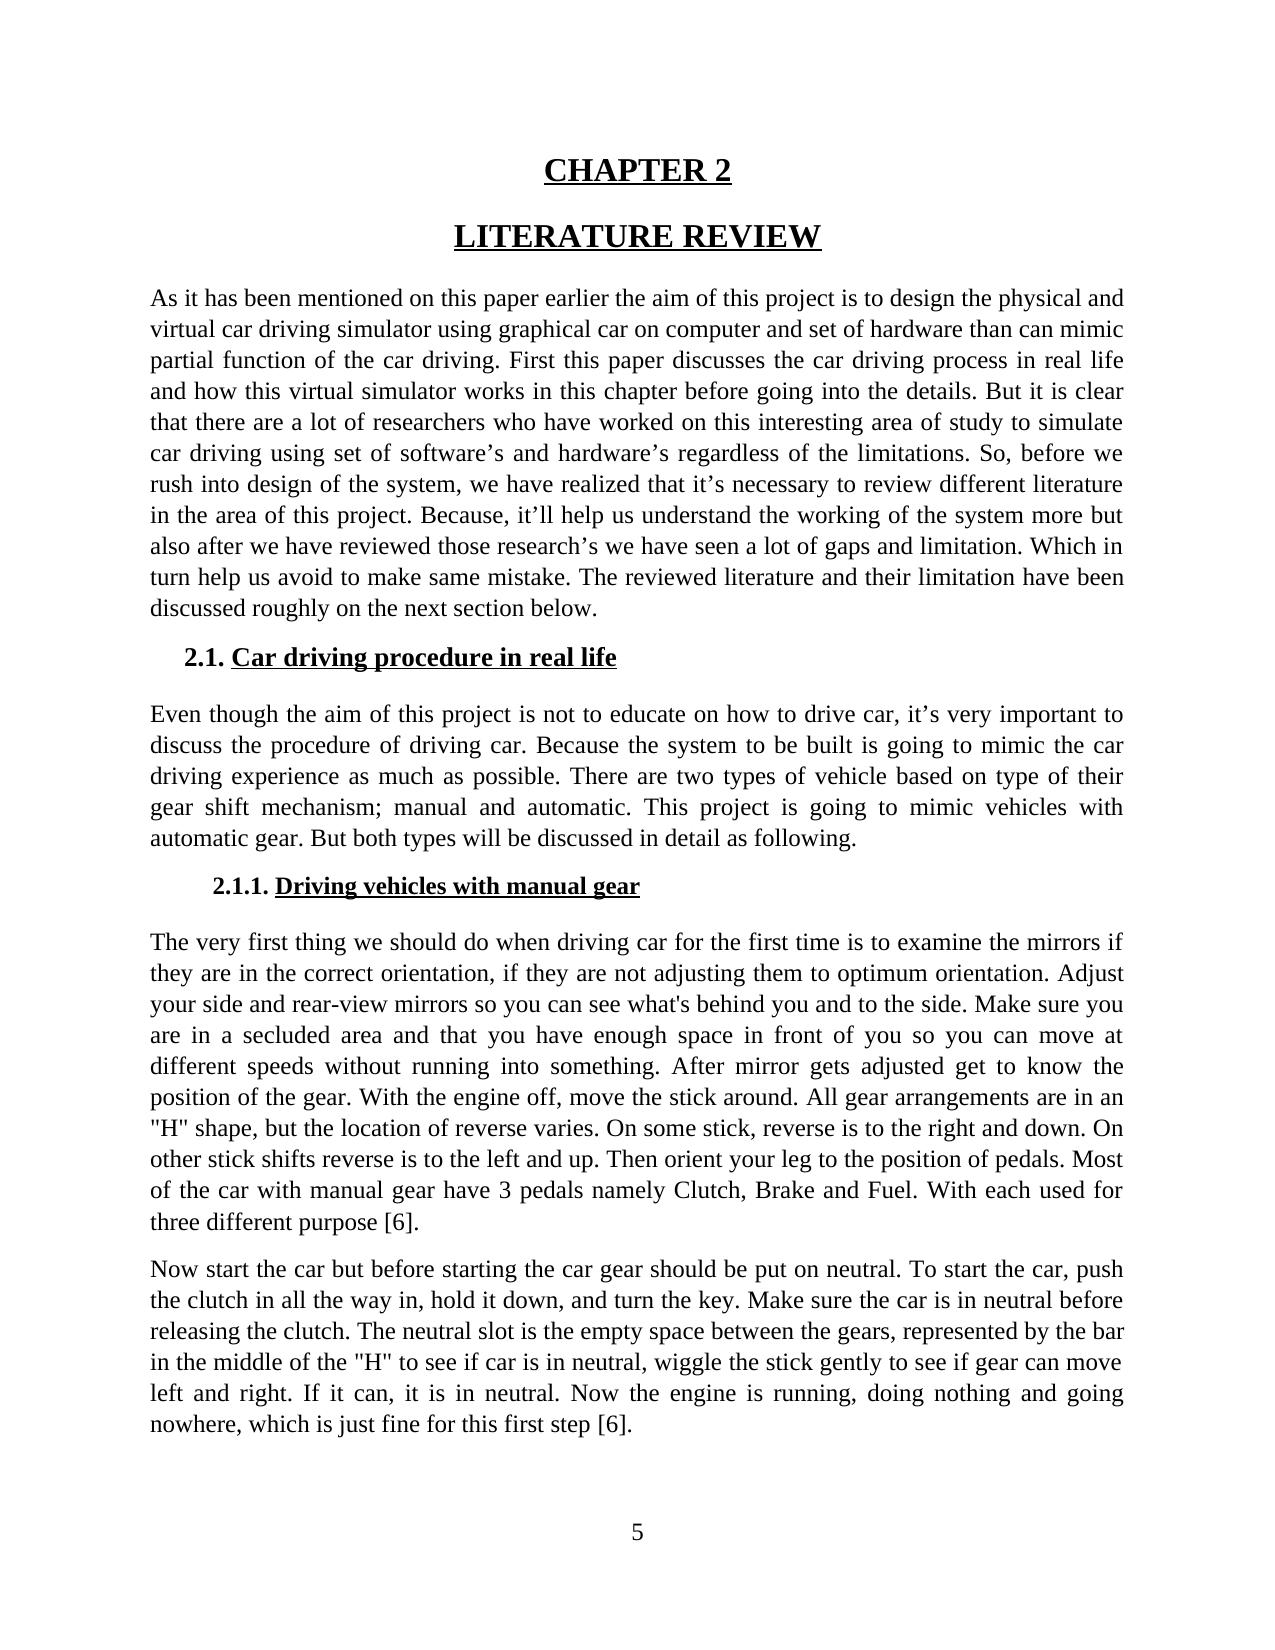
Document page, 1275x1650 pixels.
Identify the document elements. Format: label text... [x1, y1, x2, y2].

text Even though the aim of this project is not to educate on how to drive car, it’s very important to discuss the procedure of driving car. Because the system to be built is going to mimic the car driving experience as much as possible. There are two types of vehicle based on type of their gear shift mechanism; manual and automatic. This project is going to mimic vehicles with automatic gear. But both types will be discussed in detail as following. [150, 699, 1125, 852]
text Now start the car but before starting the car gear should be put on neutral. To start the car, push the clutch in all the way in, hold it down, and turn the key. Make sure the car is in neutral before releasing the clutch. The neutral slot is the empty space between the gears, represented by the bar in the middle of the "H" to see if car is in neutral, wiggle the stick gently to see if gear can move left and right. If it can, it is in neutral. Now the engine is running, doing nothing and going nowhere, which is just fine for this first step . [150, 1254, 1125, 1438]
subtitle 2.1.1. Driving vehicles with manual gear [150, 871, 1125, 900]
text The very first thing we should do when driving car for the first time is to examine the mirrors if they are in the correct orientation, if they are not adjusting them to optimum orientation. Adjust your side and rear-view mirrors so you can see what's behind you and to the side. Make sure you are in a secluded area and that you have enough space in front of you so you can move at different speeds without running into something. After mirror gets adjusted get to know the position of the gear. With the engine off, move the stick around. All gear arrangements are in an "H" shape, but the location of reverse varies. On some stick, reverse is to the right and down. On other stick shifts reverse is to the left and up. Then orient your leg to the position of pedals. Most of the car with manual gear have 3 pedals namely Clutch, Brake and Fuel. With each used for three different purpose . [150, 927, 1125, 1235]
subtitle CHAPTER 2 [150, 150, 1125, 188]
text As it has been mentioned on this paper earlier the aim of this project is to design the physical and virtual car driving simulator using graphical car on computer and set of hardware than can mimic partial function of the car driving. First this paper discusses the car driving process in real life and how this virtual simulator works in this chapter before going into the details. But it is clear that there are a lot of researchers who have worked on this interesting area of study to simulate car driving using set of software’s and hardware’s regardless of the limitations. So, before we rush into design of the system, we have realized that it’s necessary to review different literature in the area of this project. Because, it’ll help us understand the working of the system more but also after we have reviewed those research’s we have seen a lot of gaps and limitation. Which in turn help us avoid to make same mistake. The reviewed literature and their limitation have been discussed roughly on the next section below. [150, 283, 1125, 622]
subtitle 2.1. Car driving procedure in real life [150, 641, 1125, 672]
subtitle LITERATURE REVIEW [150, 216, 1125, 255]
